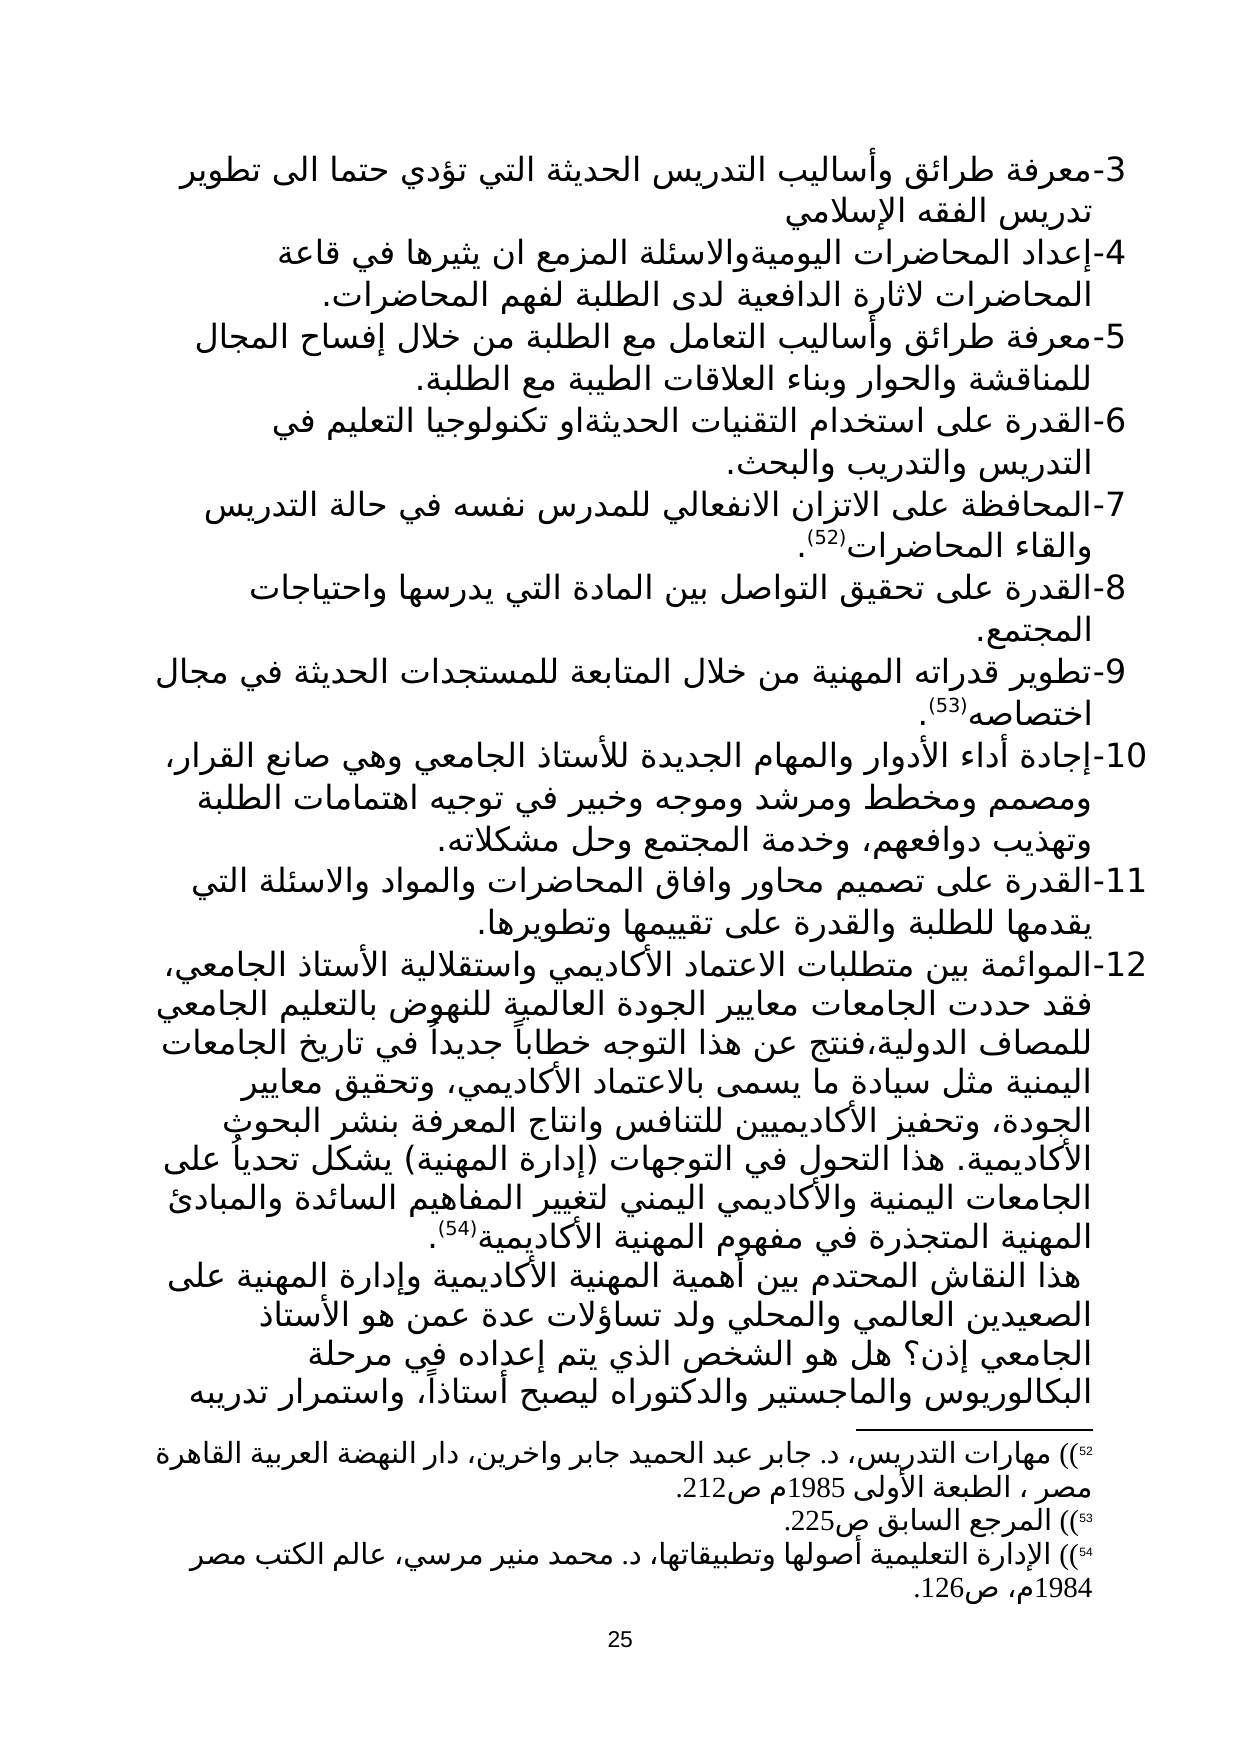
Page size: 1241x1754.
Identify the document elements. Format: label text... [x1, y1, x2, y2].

list تطوير قدراته المهنية من خلال المتابعة للمستجدات الحديثة في مجال اختصاصه(). [148, 652, 1093, 733]
list إعداد المحاضرات اليوميةوالاسئلة المزمع ان يثيرها في قاعة المحاضرات لاثارة الدافعية لدى الطلبة لفهم المحاضرات. [148, 234, 1093, 314]
list المحافظة على الاتزان الانفعالي للمدرس نفسه في حالة التدريس والقاء المحاضرات(). [148, 485, 1093, 566]
list معرفة طرائق وأساليب التدريس الحديثة التي تؤدي حتما الى تطوير تدريس الفقه الإسلامي [148, 150, 1093, 231]
list إجادة أداء الأدوار والمهام الجديدة للأستاذ الجامعي وهي صانع القرار، ومصمم ومخطط ومرشد وموجه وخبير في توجيه اهتمامات الطلبة وتهذيب دوافعهم، وخدمة المجتمع وحل مشكلاته. [148, 736, 1093, 859]
list القدرة على تصميم محاور وافاق المحاضرات والمواد والاسئلة التي يقدمها للطلبة والقدرة على تقييمها وتطويرها. [148, 862, 1093, 943]
list الموائمة بين متطلبات الاعتماد الأكاديمي واستقلالية الأستاذ الجامعي، فقد حددت الجامعات معايير الجودة العالمية للنهوض بالتعليم الجامعي للمصاف الدولية،فنتج عن هذا التوجه خطاباً جديداُ في تاريخ الجامعات اليمنية مثل سيادة ما يسمى بالاعتماد الأكاديمي، وتحقيق معايير الجودة، وتحفيز الأكاديميين للتنافس وانتاج المعرفة بنشر البحوث الأكاديمية. هذا التحول في التوجهات (إدارة المهنية) يشكل تحدياُ على الجامعات اليمنية والأكاديمي اليمني لتغيير المفاهيم السائدة والمبادئ المهنية المتجذرة في مفهوم المهنية الأكاديمية(). [148, 946, 1093, 1256]
list القدرة على تحقيق التواصل بين المادة التي يدرسها واحتياجات المجتمع. [148, 569, 1093, 649]
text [148, 1256, 1093, 1412]
list معرفة طرائق وأساليب التعامل مع الطلبة من خلال إفساح المجال للمناقشة والحوار وبناء العلاقات الطيبة مع الطلبة. [148, 317, 1093, 398]
list القدرة على استخدام التقنيات الحديثةاو تكنولوجيا التعليم في التدريس والتدريب والبحث. [148, 401, 1093, 482]
